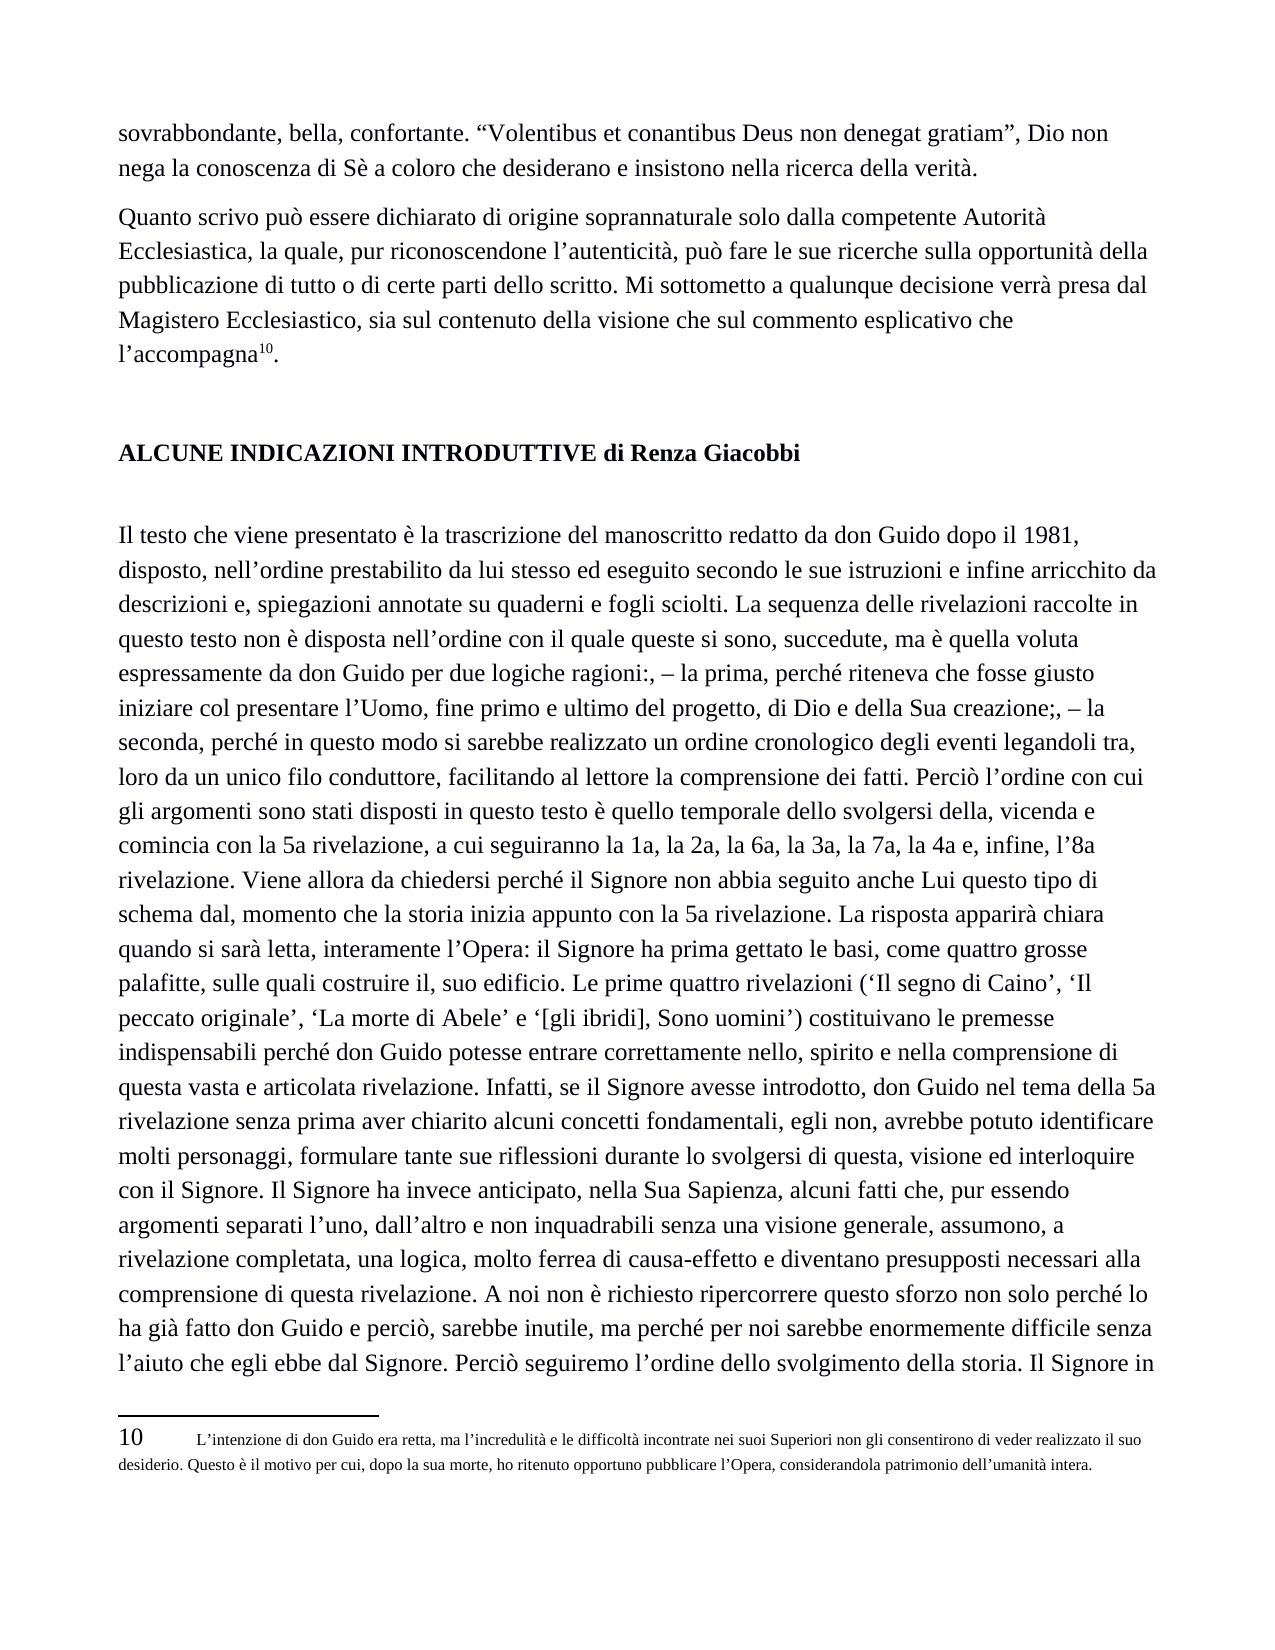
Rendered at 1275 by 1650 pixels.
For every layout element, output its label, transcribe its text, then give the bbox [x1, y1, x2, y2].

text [118, 520, 1157, 1376]
text Quanto scrivo può essere dichiarato di origine soprannaturale solo dalla competente Autorità Ecclesiastica, la quale, pur riconoscendone l’autenticità, può fare le sue ricerche sulla opportunità della pubblicazione di tutto o di certe parti dello scritto. Mi sottometto a qualunque decisione verrà presa dal Magistero Ecclesiastico, sia sul contenuto della visione che sul commento esplicativo che l’accompagna. [118, 202, 1157, 368]
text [118, 118, 1157, 181]
subtitle ALCUNE INDICAZIONI INTRODUTTIVE di Renza Giacobbi [118, 438, 1157, 466]
